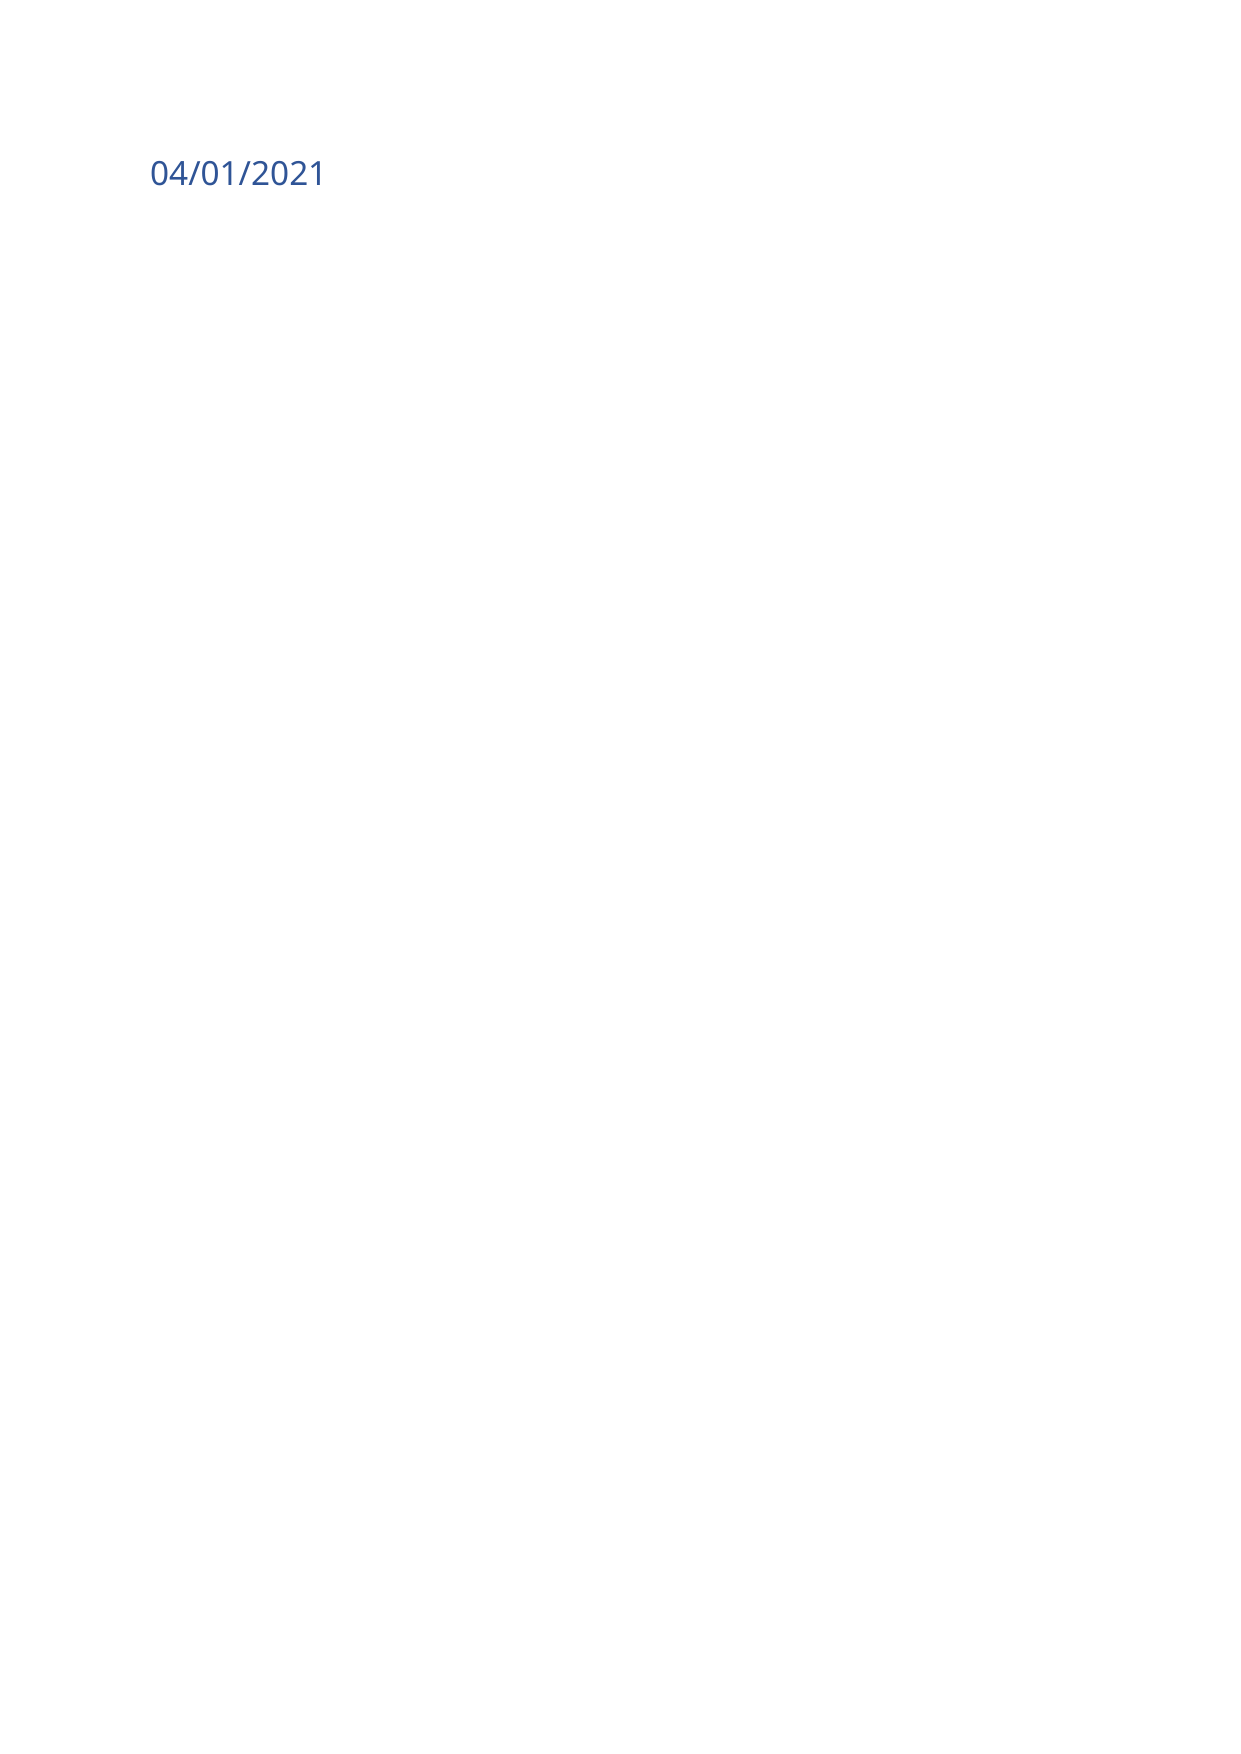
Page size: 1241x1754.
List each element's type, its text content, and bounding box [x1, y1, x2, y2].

subtitle 04/01/2021 [150, 150, 1090, 195]
